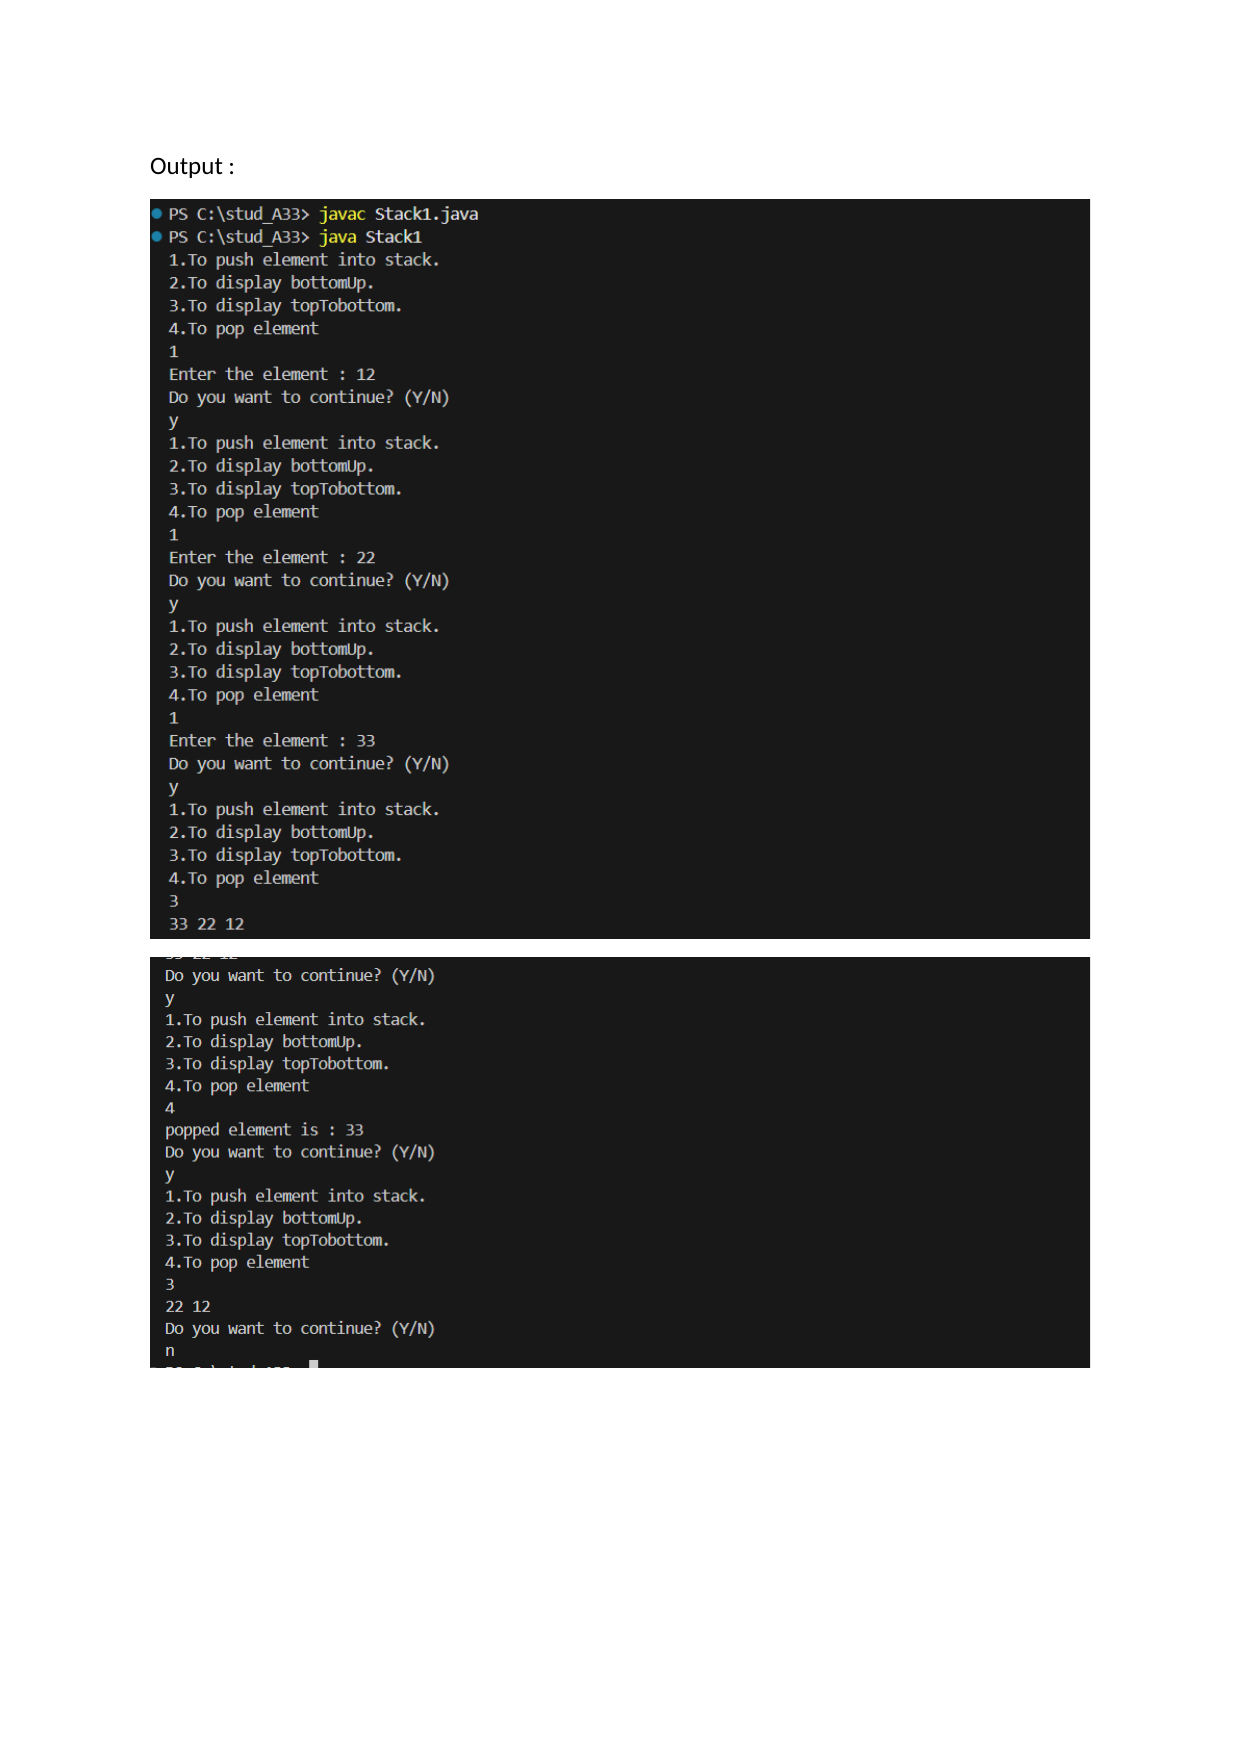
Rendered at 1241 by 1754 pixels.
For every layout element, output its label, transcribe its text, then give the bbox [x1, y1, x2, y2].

picture [150, 199, 1091, 939]
text Output : [150, 150, 1090, 181]
picture [150, 957, 1091, 1368]
